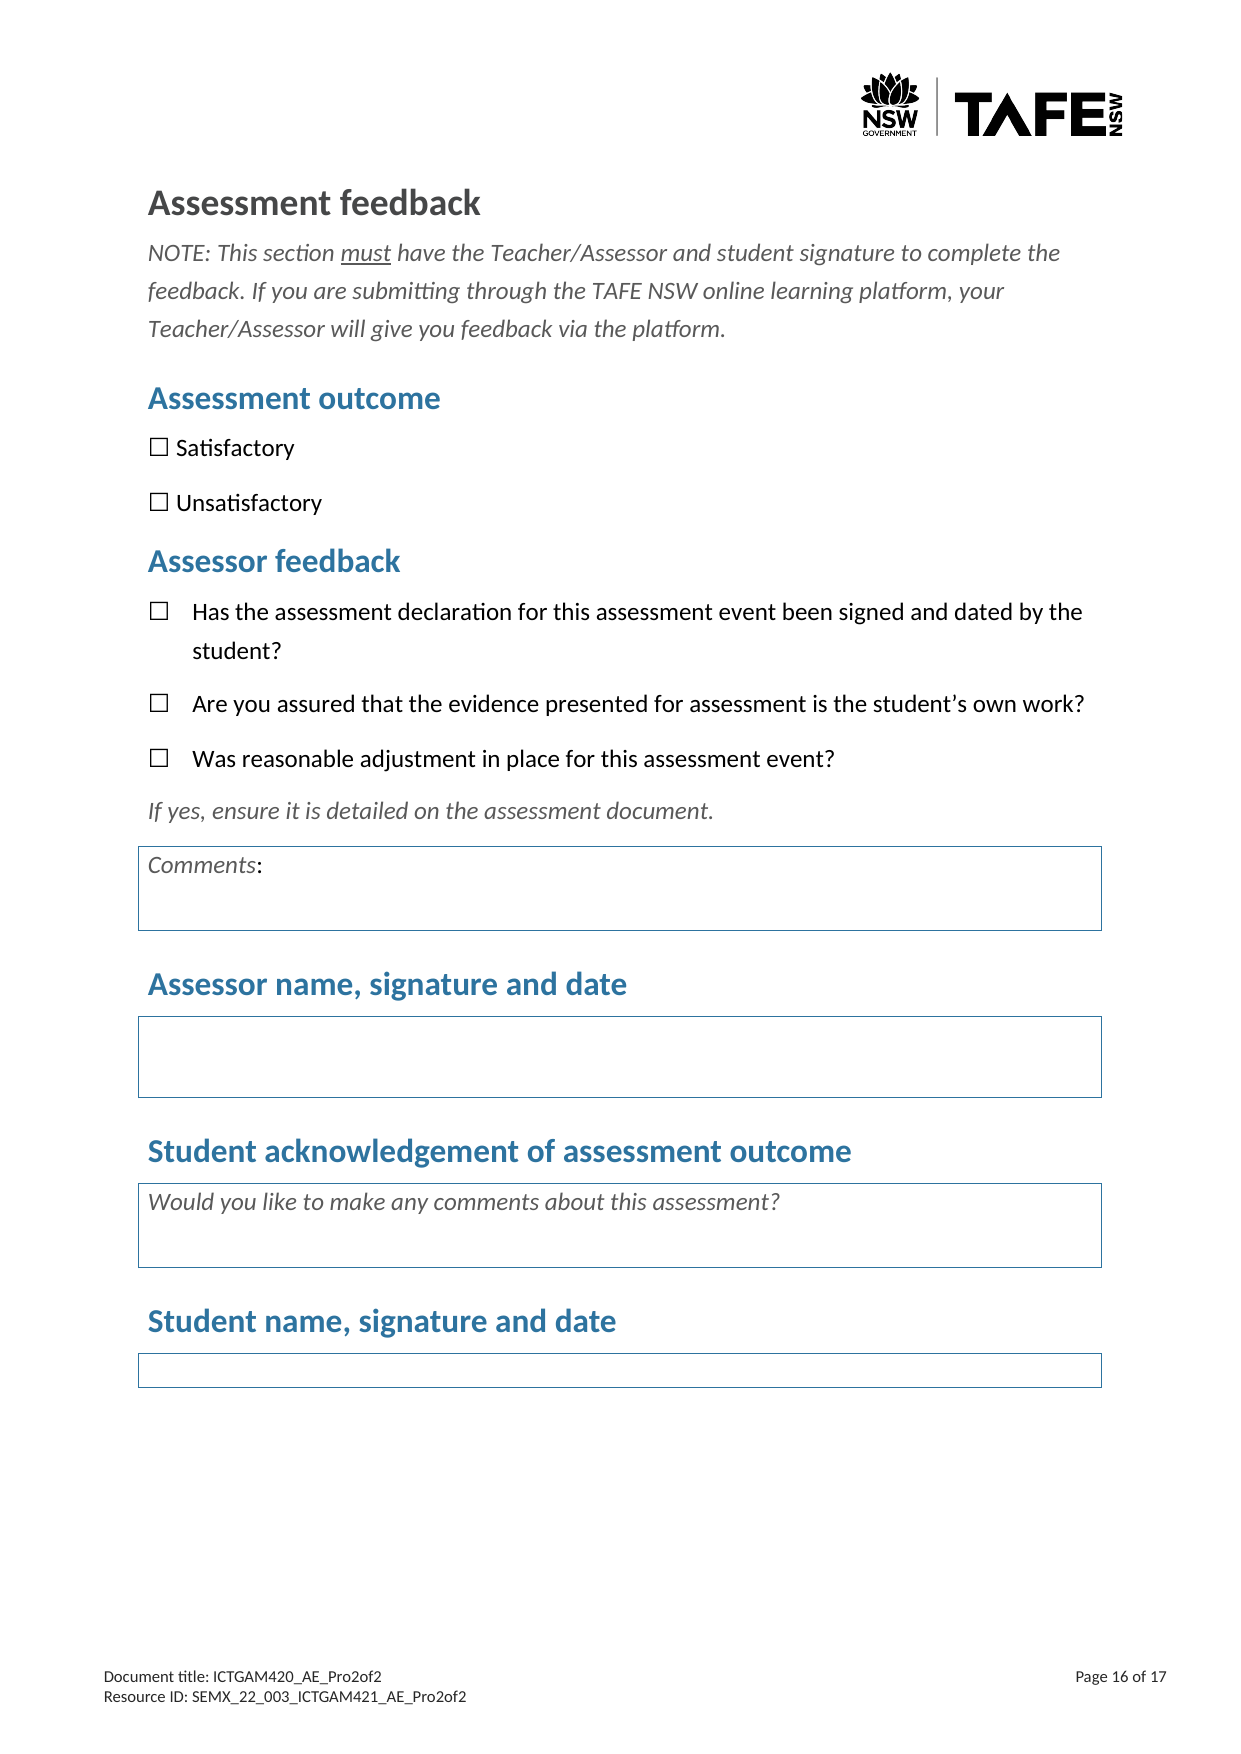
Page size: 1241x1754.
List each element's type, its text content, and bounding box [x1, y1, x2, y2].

text NOTE: This section must have the Teacher/Assessor and student signature to complete the feedback. If you are submitting through the TAFE NSW online learning platform, your Teacher/Assessor will give you feedback via the platform. [148, 237, 1092, 344]
text Comments: [139, 847, 1101, 880]
subtitle Assessment feedback [148, 179, 1092, 225]
subtitle Assessment outcome [148, 377, 1092, 417]
text Has the assessment declaration for this assessment event been signed and dated by the student? [148, 593, 1092, 665]
text Assessor feedback [148, 540, 1092, 581]
text Would you like to make any comments about this assessment? [139, 1184, 1101, 1217]
subtitle Student acknowledgement of assessment outcome [148, 1130, 1092, 1171]
text Are you assured that the evidence presented for assessment is the student’s own work? [148, 686, 1092, 719]
text If yes, ensure it is detailed on the assessment document. [148, 796, 1092, 826]
picture [861, 71, 1123, 137]
text Satisfactory [148, 430, 1092, 464]
subtitle Assessor name, signature and date [148, 963, 1092, 1004]
text Unsatisfactory [148, 485, 1092, 519]
subtitle Student name, signature and date [148, 1300, 1092, 1341]
text Was reasonable adjustment in place for this assessment event? [148, 741, 1092, 774]
